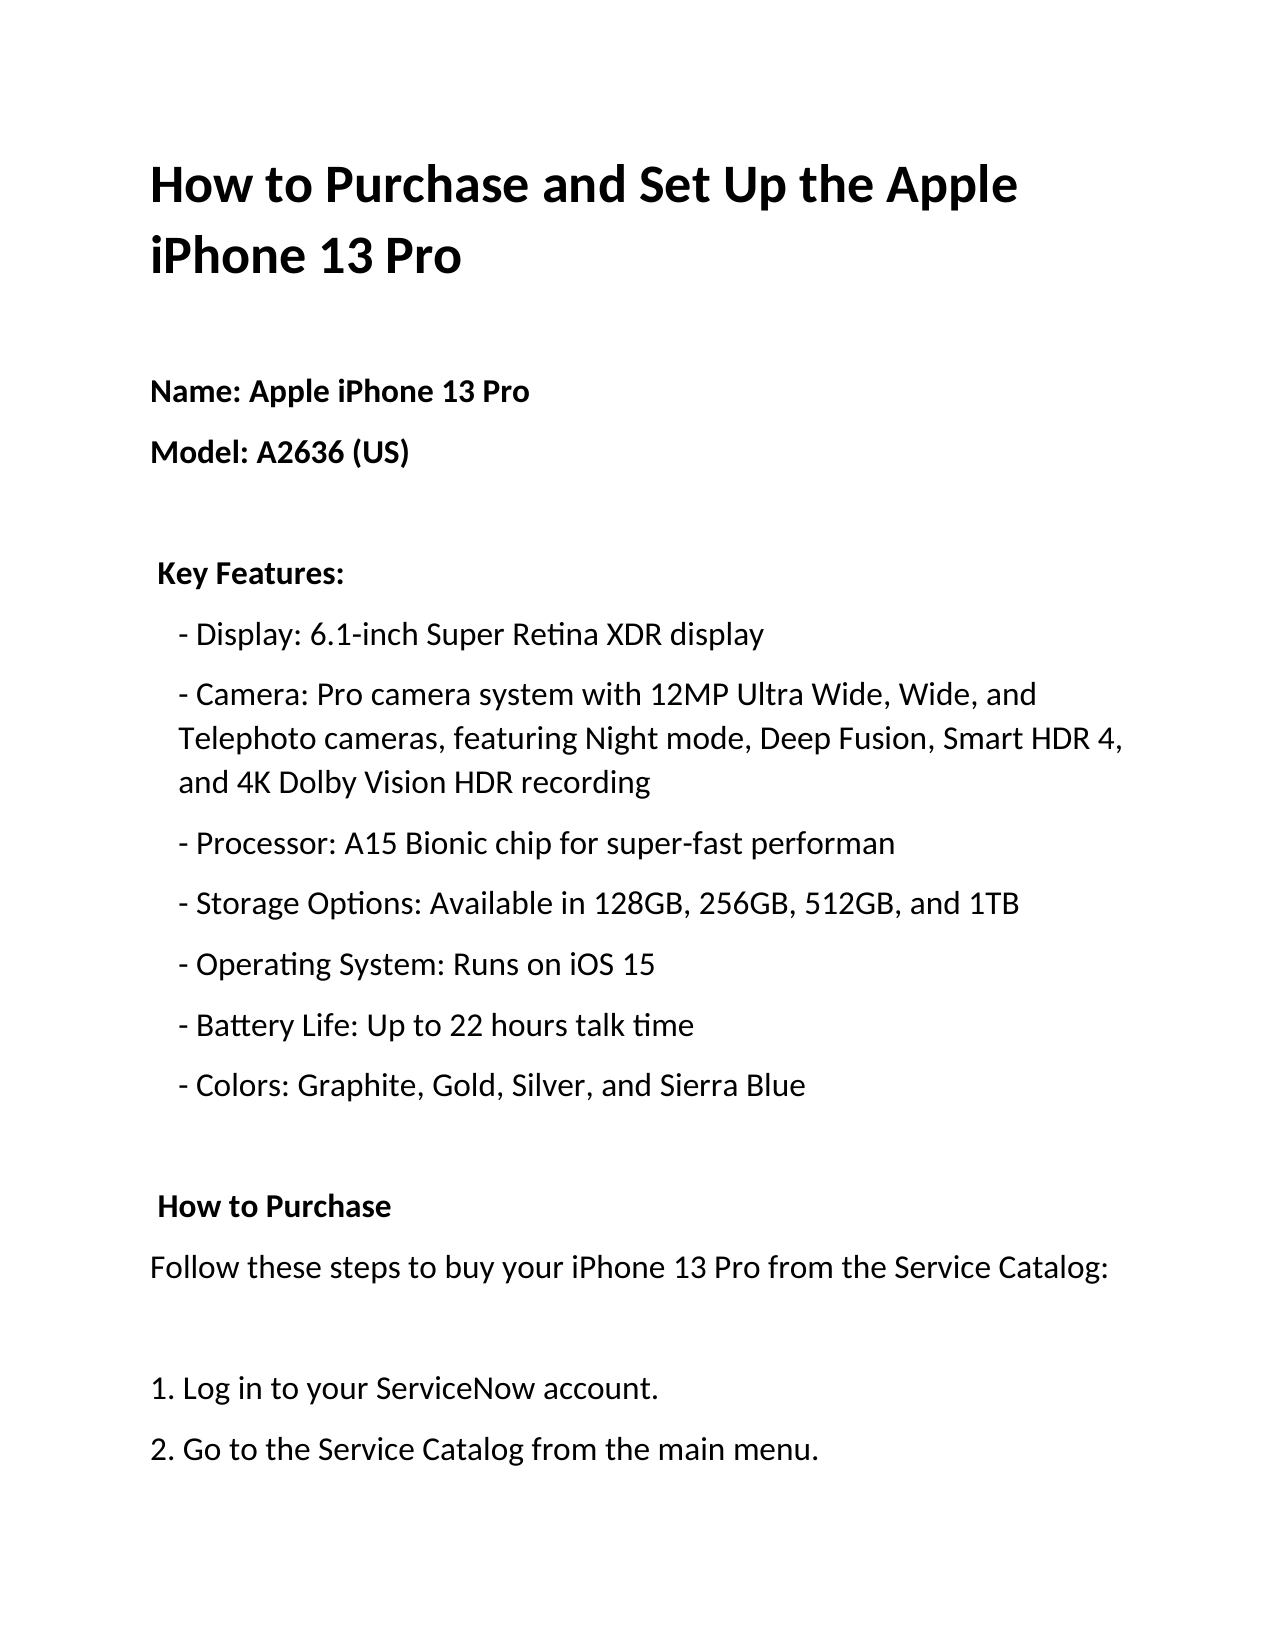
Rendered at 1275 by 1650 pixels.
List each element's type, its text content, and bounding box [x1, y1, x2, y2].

text - Operating System: Runs on iOS 15 [178, 943, 1125, 984]
text 2. Go to the Service Catalog from the main menu. [150, 1428, 1125, 1469]
text - Camera: Pro camera system with 12MP Ultra Wide, Wide, and Telephoto cameras, featuring Night mode, Deep Fusion, Smart HDR 4, and 4K Dolby Vision HDR recording [178, 673, 1125, 802]
text Key Features: [150, 552, 1125, 593]
text - Processor: A15 Bionic chip for super-fast performan [178, 822, 1125, 862]
text How to Purchase [150, 1185, 1125, 1226]
text Model: A2636 (US) [150, 431, 1125, 471]
text Name: Apple iPhone 13 Pro [150, 370, 1125, 411]
text - Display: 6.1-inch Super Retina XDR display [178, 612, 1125, 653]
text How to Purchase and Set Up the Apple iPhone 13 Pro [150, 150, 1125, 287]
text 1. Log in to your ServiceNow account. [150, 1367, 1125, 1408]
text Follow these steps to buy your iPhone 13 Pro from the Service Catalog: [150, 1246, 1125, 1287]
text - Storage Options: Available in 128GB, 256GB, 512GB, and 1TB [178, 882, 1125, 923]
text - Battery Life: Up to 22 hours talk time [178, 1003, 1125, 1044]
text - Colors: Graphite, Gold, Silver, and Sierra Blue [178, 1064, 1125, 1105]
